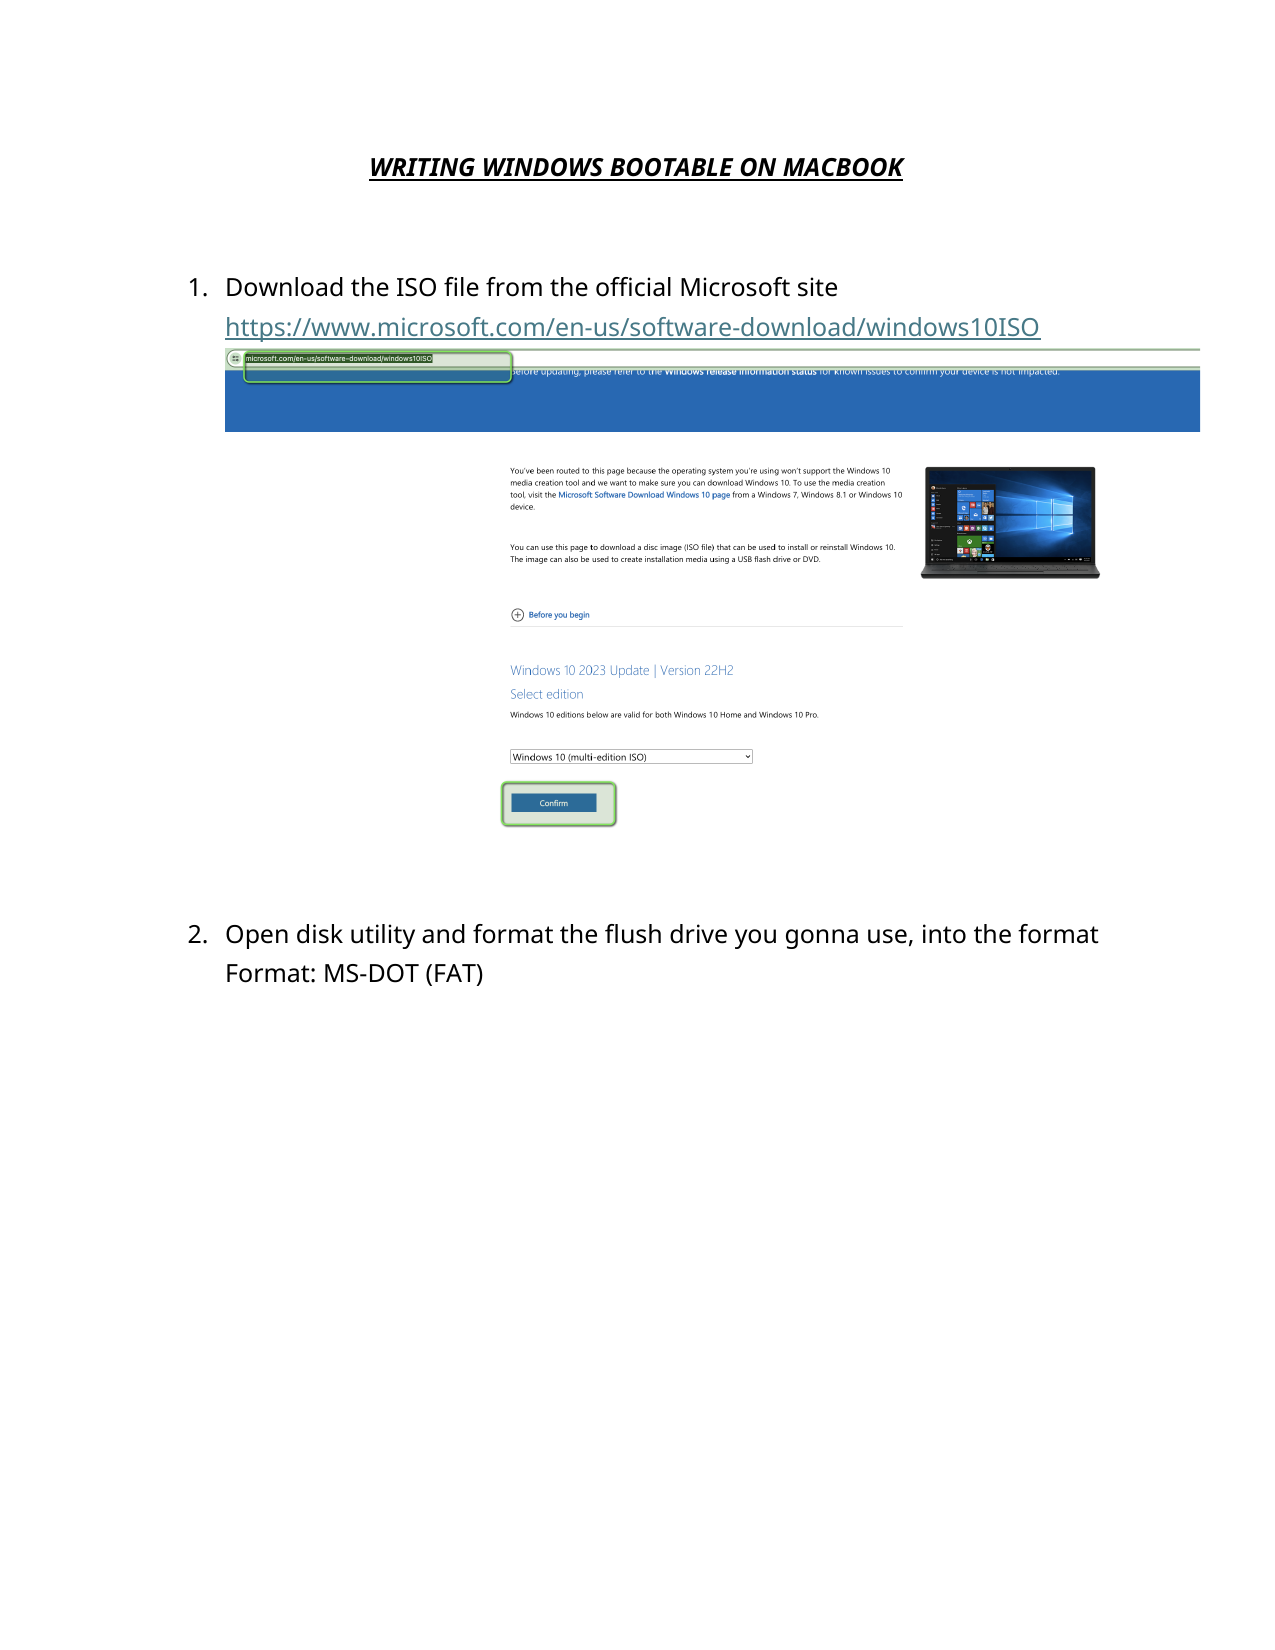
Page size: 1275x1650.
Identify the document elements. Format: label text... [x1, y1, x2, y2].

picture [225, 348, 1200, 834]
text WRITING WINDOWS BOOTABLE ON MACBOOK [150, 150, 1125, 184]
list Open disk utility and format the flush drive you gonna use, into the format Format: MS-DOT (FAT) Scheme: Master Boot Record [187, 917, 1125, 990]
